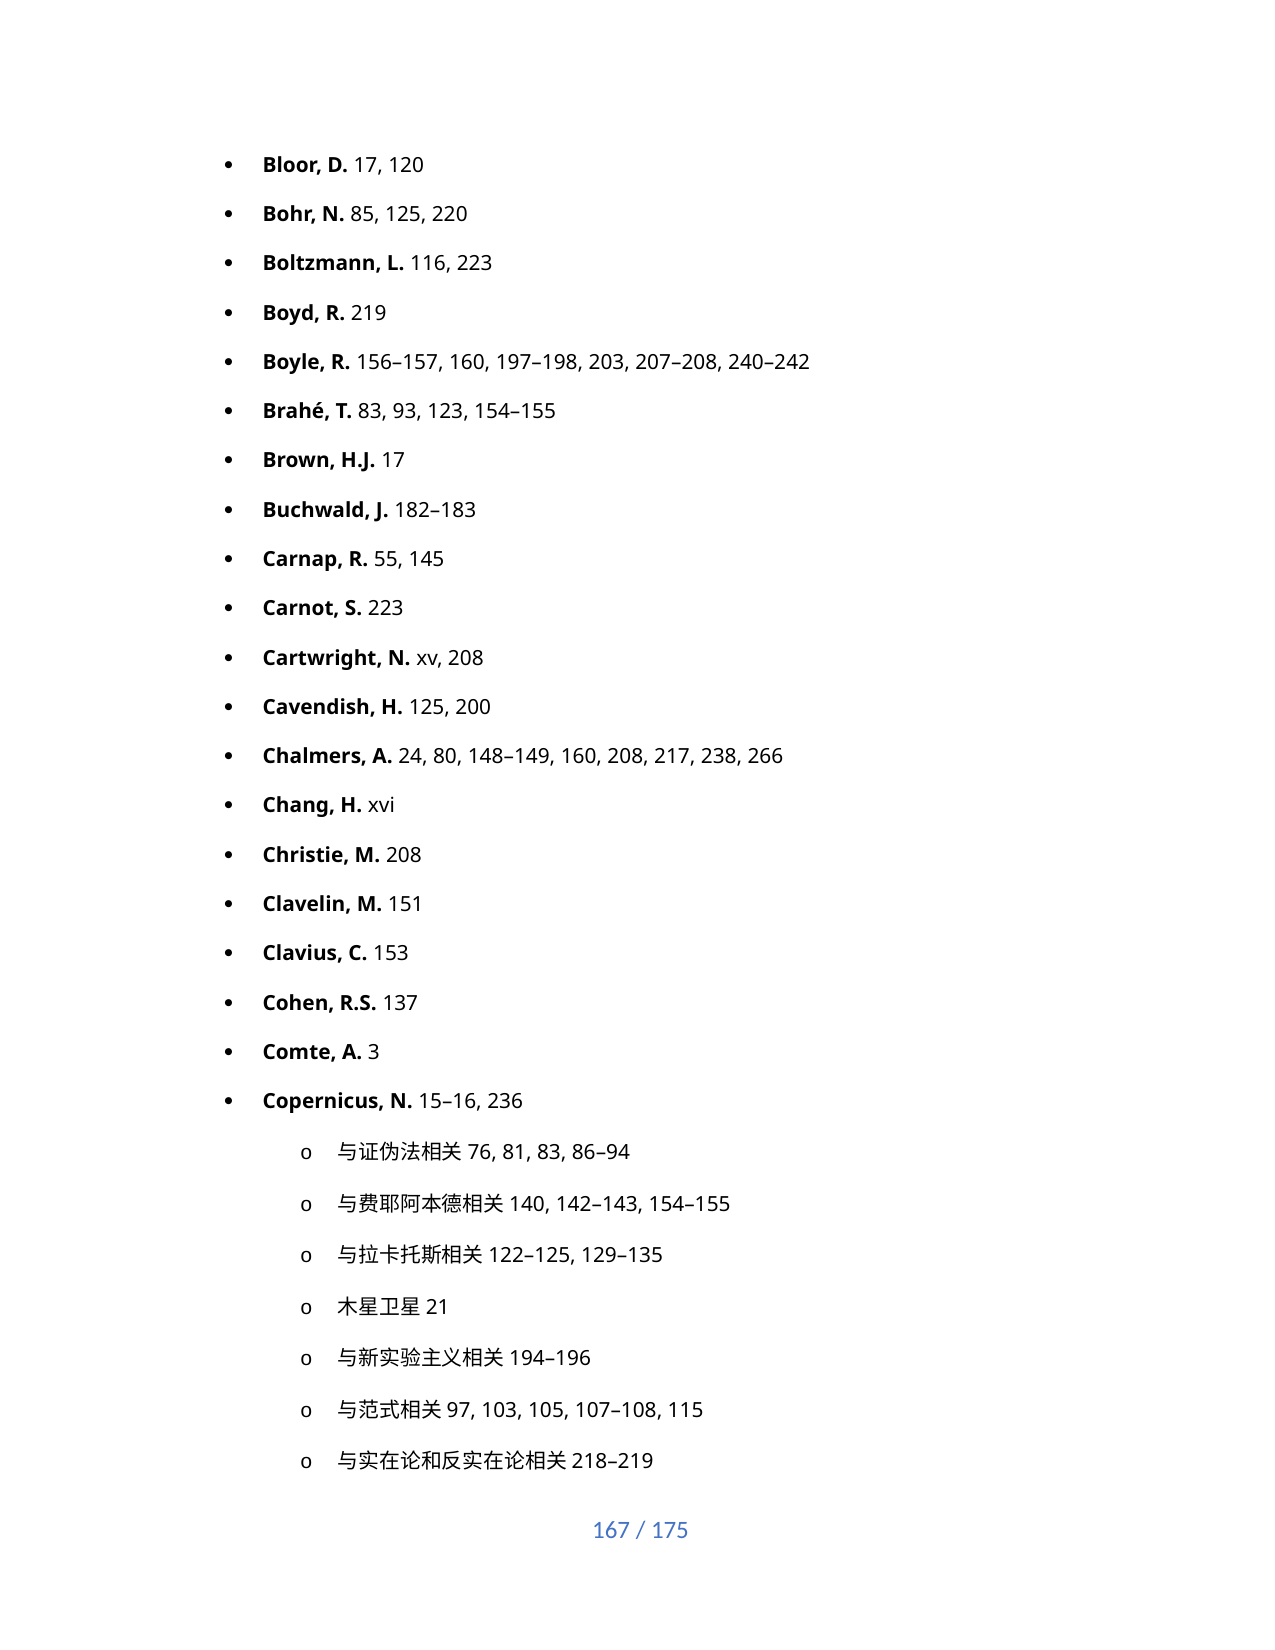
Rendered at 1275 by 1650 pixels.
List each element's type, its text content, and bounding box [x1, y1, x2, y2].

list Boyle, R. 156–157, 160, 197–198, 203, 207–208, 240–242 [225, 347, 1087, 376]
list 与费耶阿本德相关 140, 142–143, 154–155 [300, 1187, 1087, 1217]
list Clavelin, M. 151 [225, 889, 1087, 917]
list Brown, H.J. 17 [225, 446, 1087, 474]
list Clavius, C. 153 [225, 938, 1087, 967]
list Brahé, T. 83, 93, 123, 154–155 [225, 396, 1087, 425]
list 木星卫星 21 [300, 1290, 1087, 1321]
list Comte, A. 3 [225, 1037, 1087, 1065]
list Chalmers, A. 24, 80, 148–149, 160, 208, 217, 238, 266 [225, 741, 1087, 770]
list 与新实验主义相关 194–196 [300, 1342, 1087, 1372]
list 与范式相关 97, 103, 105, 107–108, 115 [300, 1393, 1087, 1424]
list Copernicus, N. 15–16, 236 [225, 1086, 1087, 1114]
list Boyd, R. 219 [225, 298, 1087, 326]
list Carnot, S. 223 [225, 593, 1087, 622]
list Bohr, N. 85, 125, 220 [225, 199, 1087, 228]
list Bloor, D. 17, 120 [225, 150, 1087, 178]
list Boltzmann, L. 116, 223 [225, 248, 1087, 277]
list Cartwright, N. xv, 208 [225, 643, 1087, 671]
list 与实在论和反实在论相关 218–219 [300, 1445, 1087, 1475]
list Buchwald, J. 182–183 [225, 495, 1087, 523]
list Chang, H. xvi [225, 791, 1087, 819]
list Cohen, R.S. 137 [225, 988, 1087, 1016]
list 与证伪法相关 76, 81, 83, 86–94 [300, 1135, 1087, 1166]
list Cavendish, H. 125, 200 [225, 692, 1087, 720]
list 与拉卡托斯相关 122–125, 129–135 [300, 1238, 1087, 1269]
list Christie, M. 208 [225, 840, 1087, 868]
list Carnap, R. 55, 145 [225, 544, 1087, 573]
